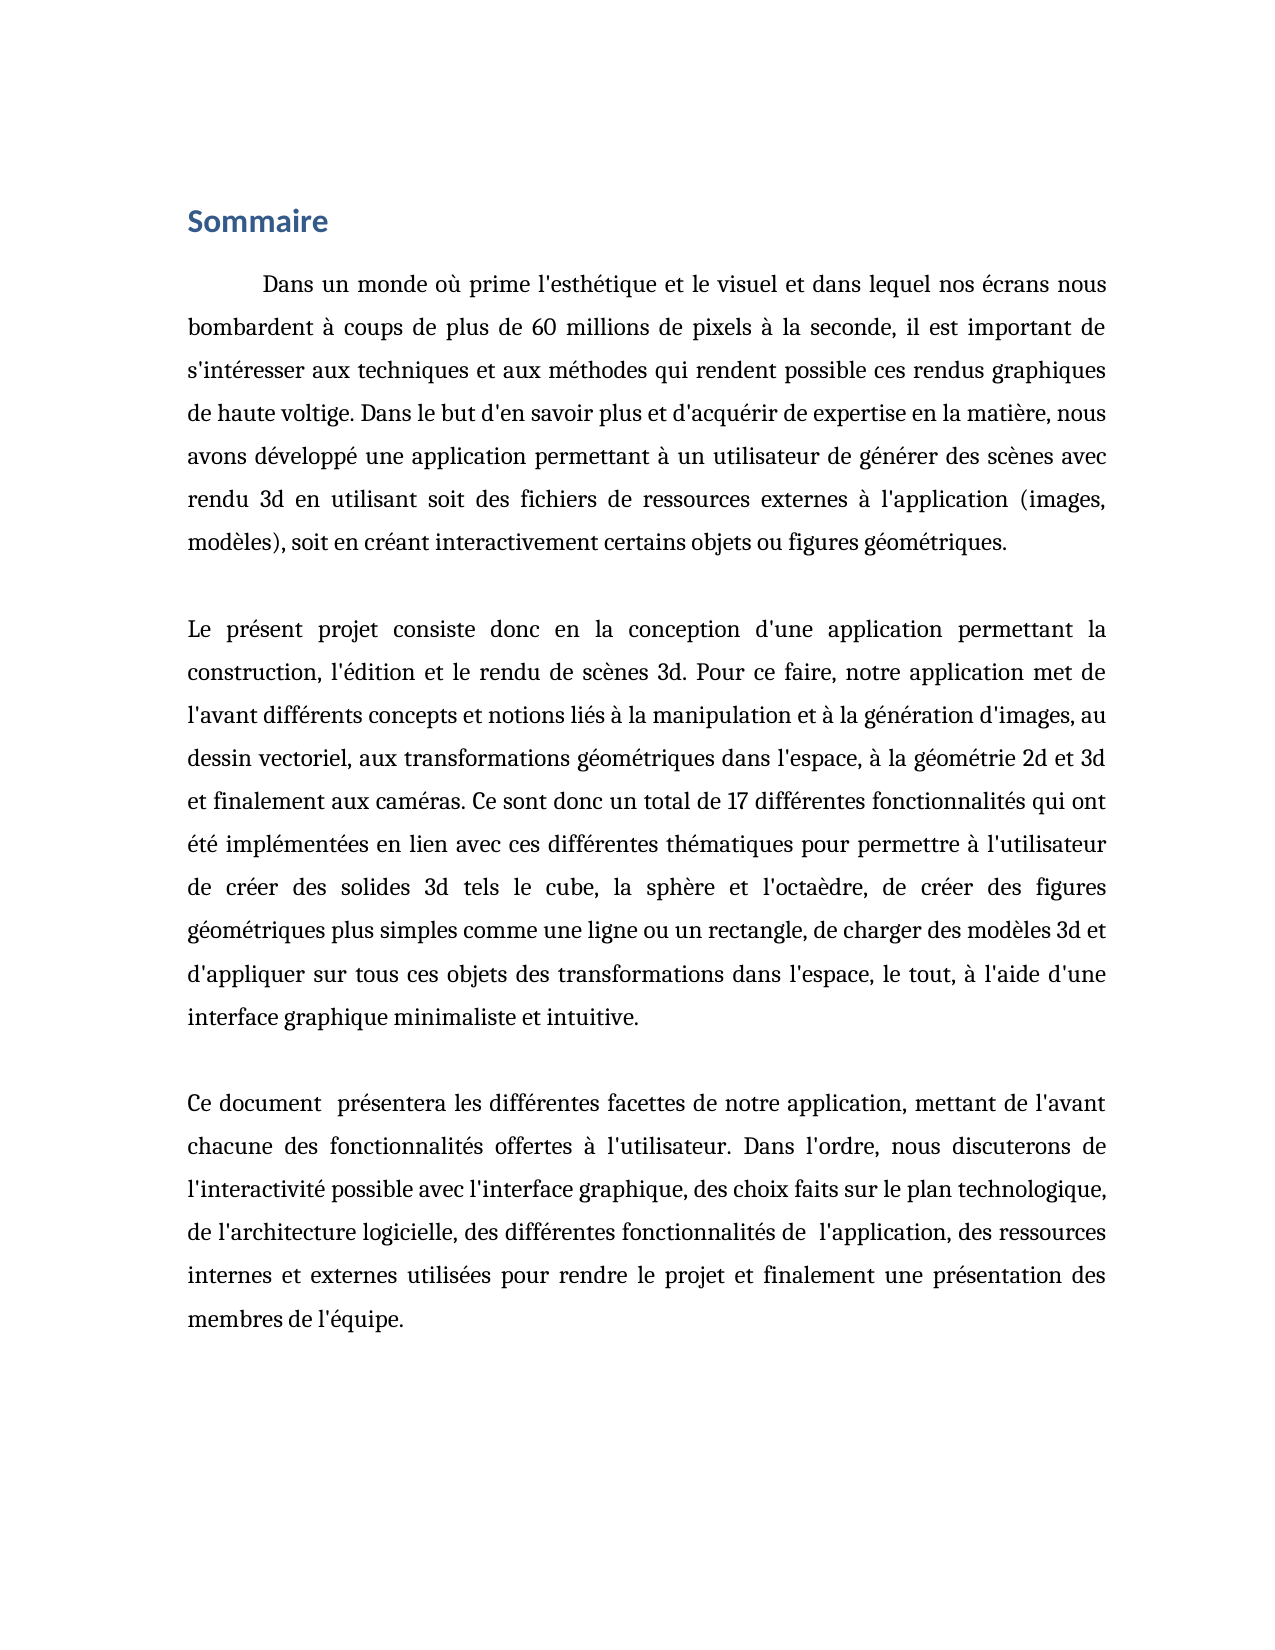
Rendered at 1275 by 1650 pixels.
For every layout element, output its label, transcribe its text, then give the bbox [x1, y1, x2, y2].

subtitle Sommaire [187, 200, 1107, 241]
text Le présent projet consiste donc en la conception d'une application permettant la construction, l'édition et le rendu de scènes 3d. Pour ce faire, notre application met de l'avant différents concepts et notions liés à la manipulation et à la génération d'images, au dessin vectoriel, aux transformations géométriques dans l'espace, à la géométrie 2d et 3d et finalement aux caméras. Ce sont donc un total de 17 différentes fonctionnalités qui ont été implémentées en lien avec ces différentes thématiques pour permettre à l'utilisateur de créer des solides 3d tels le cube, la sphère et l'octaèdre, de créer des figures géométriques plus simples comme une ligne ou un rectangle, de charger des modèles 3d et d'appliquer sur tous ces objets des transformations dans l'espace, le tout, à l'aide d'une interface graphique minimaliste et intuitive. [187, 614, 1107, 1031]
text Dans un monde où prime l'esthétique et le visuel et dans lequel nos écrans nous bombardent à coups de plus de 60 millions de pixels à la seconde, il est important de s'intéresser aux techniques et aux méthodes qui rendent possible ces rendus graphiques de haute voltige. Dans le but d'en savoir plus et d'acquérir de expertise en la matière, nous avons développé une application permettant à un utilisateur de générer des scènes avec rendu 3d en utilisant soit des fichiers de ressources externes à l'application (images, modèles), soit en créant interactivement certains objets ou figures géométriques. [187, 269, 1107, 557]
text Ce document présentera les différentes facettes de notre application, mettant de l'avant chacune des fonctionnalités offertes à l'utilisateur. Dans l'ordre, nous discuterons de l'interactivité possible avec l'interface graphique, des choix faits sur le plan technologique, de l'architecture logicielle, des différentes fonctionnalités de l'application, des ressources internes et externes utilisées pour rendre le projet et finalement une présentation des membres de l'équipe. [187, 1089, 1107, 1333]
